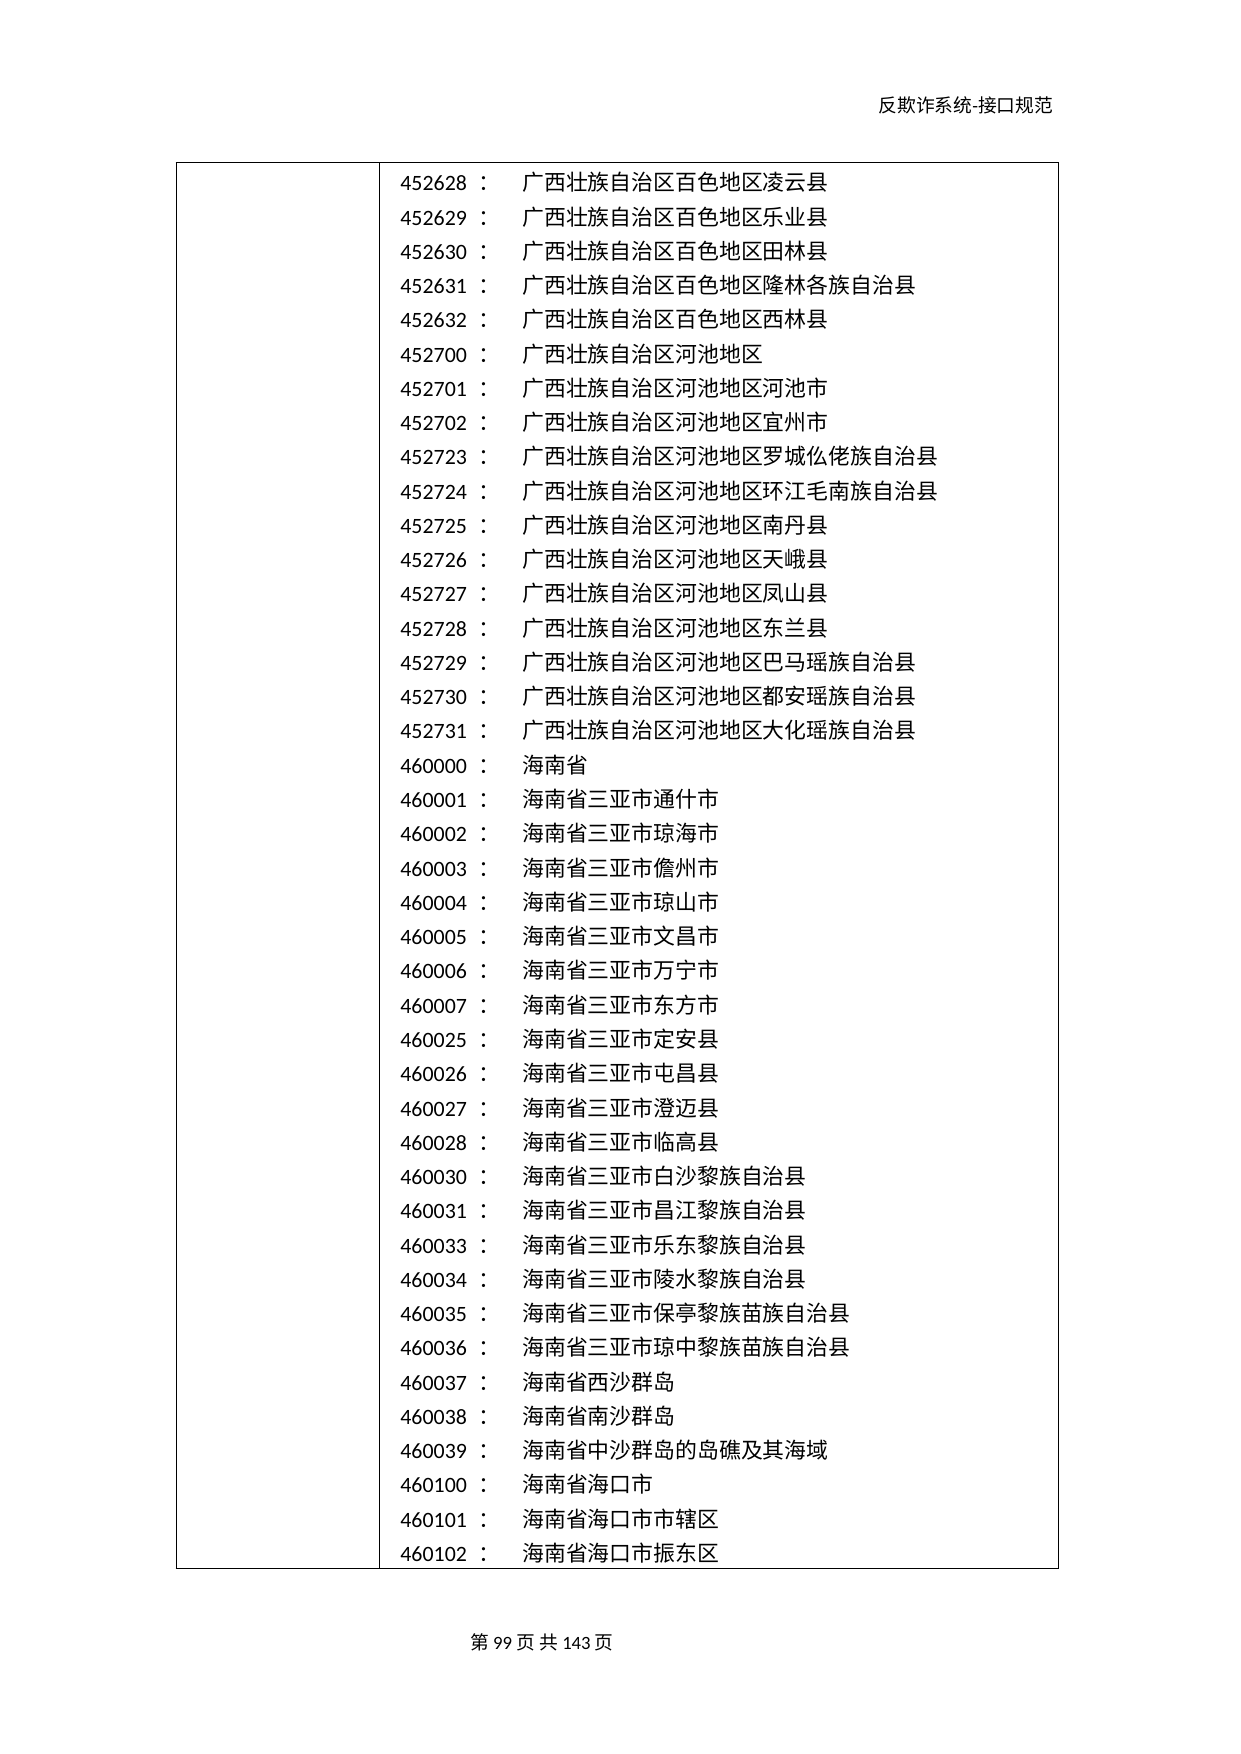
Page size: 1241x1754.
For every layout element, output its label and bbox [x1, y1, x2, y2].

table_cell [177, 163, 379, 1568]
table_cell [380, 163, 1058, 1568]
